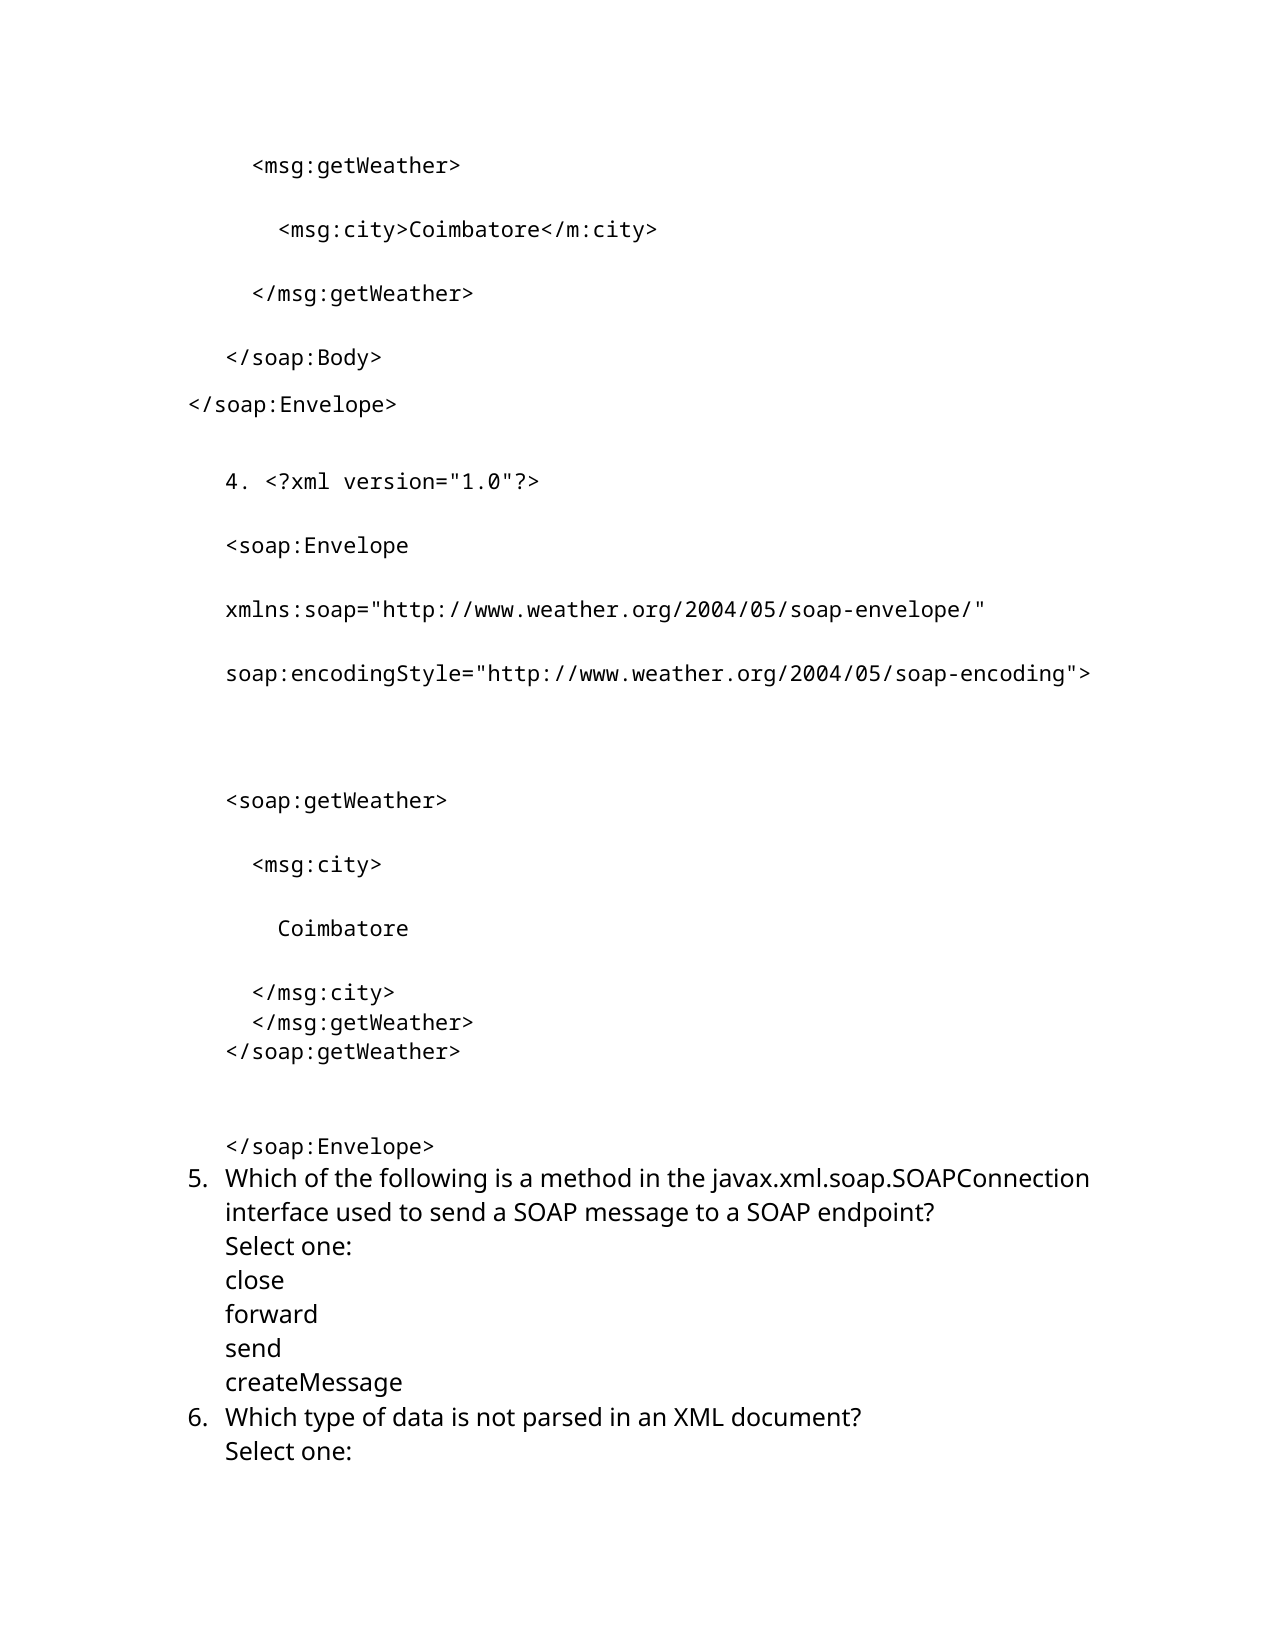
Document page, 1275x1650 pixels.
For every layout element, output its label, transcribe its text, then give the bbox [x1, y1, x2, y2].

list send [225, 1331, 1125, 1365]
list <msg:city> [225, 849, 1125, 913]
list <soap:getWeather> [225, 785, 1125, 849]
list </msg:city> [225, 977, 1125, 1007]
list </msg:getWeather> [225, 1007, 1125, 1036]
list </soap:getWeather> [225, 1036, 1125, 1066]
list xmlns:soap="http://www.weather.org/2004/05/soap-envelope/" [225, 594, 1125, 657]
list Coimbatore [225, 913, 1125, 977]
list Select one: [225, 1229, 1125, 1263]
list Which type of data is not parsed in an XML document? [187, 1399, 1125, 1433]
list </soap:Body> [225, 342, 1125, 371]
list Which of the following is a method in the javax.xml.soap.SOAPConnection interface used to send a SOAP message to a SOAP endpoint? [187, 1161, 1125, 1229]
list 4. <?xml version="1.0"?> [225, 466, 1125, 530]
list createMessage [225, 1365, 1125, 1399]
list <soap:Envelope [225, 530, 1125, 594]
list </soap:Envelope> [225, 1131, 1125, 1161]
list <msg:getWeather> [225, 150, 1125, 214]
text </soap:Envelope> [187, 389, 1125, 419]
list <msg:city>Coimbatore</m:city> [225, 214, 1125, 278]
list forward [225, 1297, 1125, 1331]
list soap:encodingStyle="http://www.weather.org/2004/05/soap-encoding"> [225, 657, 1125, 721]
list </msg:getWeather> [225, 278, 1125, 342]
list Select one: [225, 1433, 1125, 1467]
list close [225, 1263, 1125, 1297]
